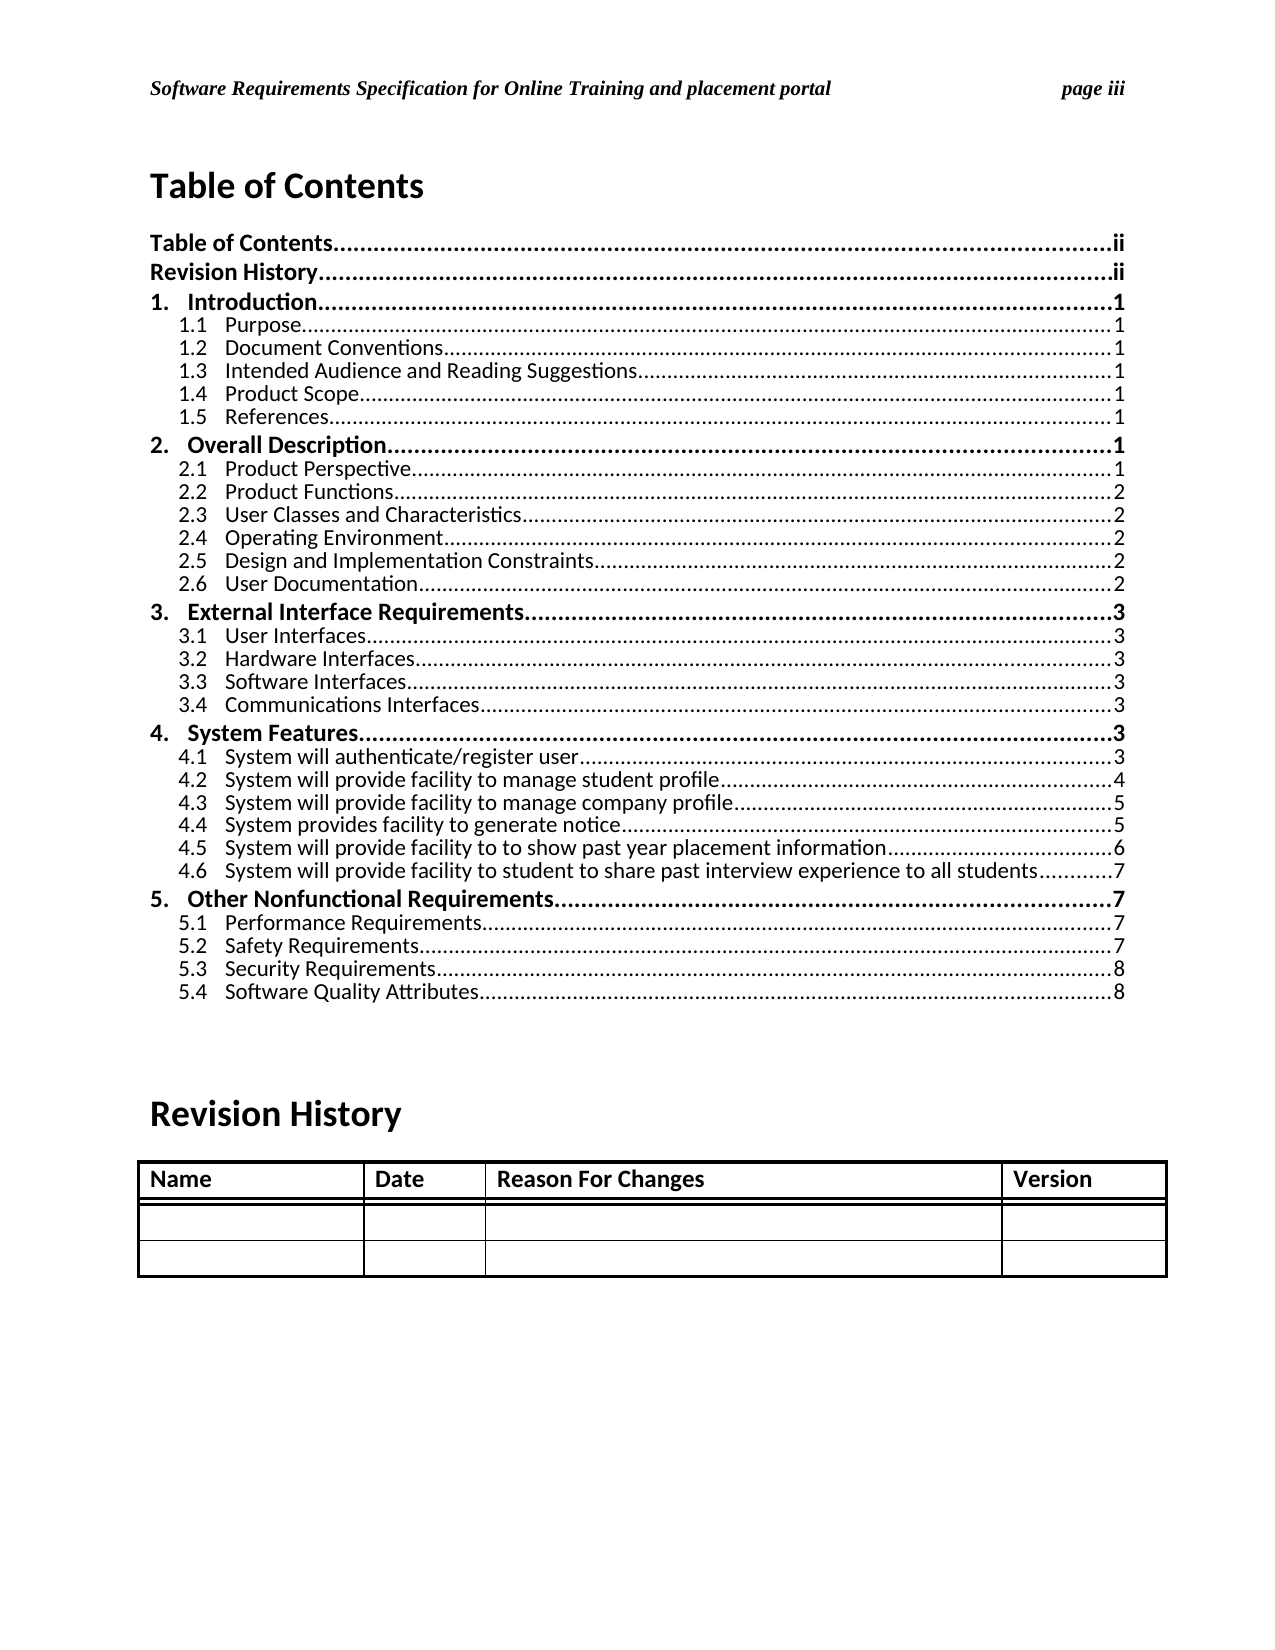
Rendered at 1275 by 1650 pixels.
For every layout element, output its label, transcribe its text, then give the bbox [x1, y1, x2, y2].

text 2.4 Operating Environment 2 [178, 527, 1125, 550]
table_cell [365, 1206, 485, 1239]
text 3.3 Software Interfaces 3 [178, 671, 1125, 694]
text 3.1 User Interfaces 3 [178, 625, 1125, 648]
text 3.4 Communications Interfaces 3 [178, 694, 1125, 717]
table_cell [365, 1241, 485, 1274]
text 3.2 Hardware Interfaces 3 [178, 648, 1125, 671]
text 1.4 Product Scope 1 [178, 383, 1125, 406]
text Table of Contents ii [150, 233, 1125, 256]
text Table of Contents [150, 162, 1125, 208]
table_cell [1003, 1206, 1165, 1239]
text 4.6 System will provide facility to student to share past interview experience to all students 7 [178, 860, 1125, 883]
table_cell [140, 1206, 363, 1239]
text 2.2 Product Functions 2 [178, 481, 1125, 504]
table_cell [1003, 1241, 1165, 1274]
text 5.3 Security Requirements 8 [178, 958, 1125, 981]
text Revision History ii [150, 262, 1125, 285]
text 2.3 User Classes and Characteristics 2 [178, 504, 1125, 527]
table_header Date [365, 1164, 485, 1197]
text 2.6 User Documentation 2 [178, 573, 1125, 596]
text Revision History [150, 1089, 1125, 1135]
text 1.1 Purpose 1 [178, 314, 1125, 337]
text 4.1 System will authenticate/register user 3 [178, 746, 1125, 769]
text 2.5 Design and Implementation Constraints 2 [178, 550, 1125, 573]
text 3. External Interface Requirements 3 [150, 602, 1125, 625]
text 5.2 Safety Requirements 7 [178, 935, 1125, 958]
text 4.5 System will provide facility to to show past year placement information 6 [178, 837, 1125, 860]
table_cell [486, 1206, 1001, 1239]
text 1.3 Intended Audience and Reading Suggestions 1 [178, 360, 1125, 383]
text 5.1 Performance Requirements 7 [178, 912, 1125, 935]
text 2. Overall Description 1 [150, 435, 1125, 458]
table_header Version [1003, 1164, 1165, 1197]
text 1. Introduction 1 [150, 292, 1125, 314]
text 4.3 System will provide facility to manage company profile 5 [178, 792, 1125, 814]
table_header Name [140, 1164, 363, 1197]
table_header Reason For Changes [486, 1164, 1001, 1197]
text 1.2 Document Conventions 1 [178, 337, 1125, 360]
text 4.4 System provides facility to generate notice 5 [178, 814, 1125, 837]
text 4. System Features 3 [150, 723, 1125, 746]
text 4.2 System will provide facility to manage student profile 4 [178, 769, 1125, 792]
text 1.5 References 1 [178, 406, 1125, 429]
text 2.1 Product Perspective 1 [178, 458, 1125, 481]
table_cell [486, 1241, 1001, 1274]
table_cell [140, 1241, 363, 1274]
text 5. Other Nonfunctional Requirements 7 [150, 889, 1125, 912]
text 5.4 Software Quality Attributes 8 [178, 981, 1125, 1004]
